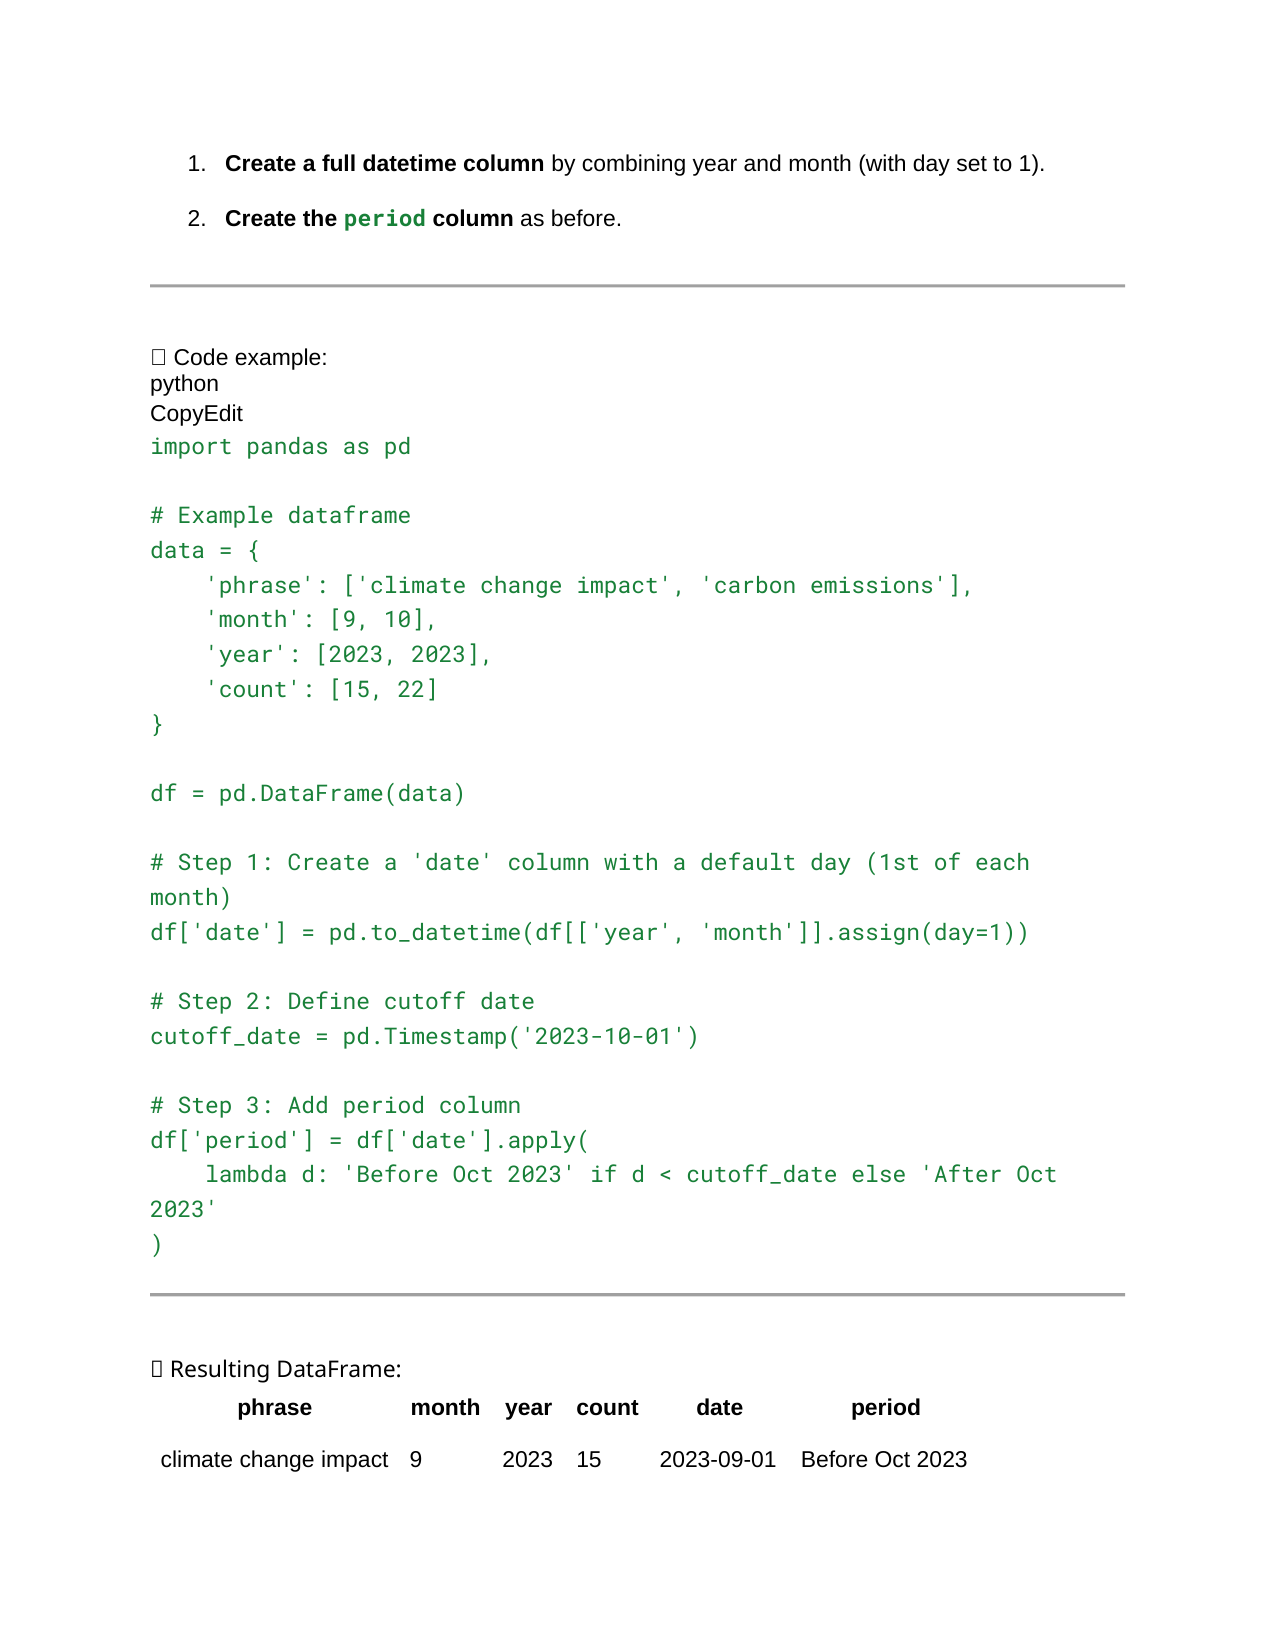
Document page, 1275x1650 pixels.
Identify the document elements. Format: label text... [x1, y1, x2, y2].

table_cell 2023-09-01 [649, 1436, 790, 1488]
text data = { [150, 534, 1125, 565]
table_header phrase [150, 1384, 399, 1436]
list Create the period column as before. [187, 203, 1125, 259]
table_header month [399, 1384, 492, 1436]
text # Step 1: Create a 'date' column with a default day (1st of each month) [150, 847, 1125, 912]
text df['date'] = pd.to_datetime(df[['year', 'month']].assign(day=1)) [150, 916, 1125, 946]
text # Example dataframe [150, 500, 1125, 530]
table_cell Before Oct 2023 [790, 1436, 981, 1488]
text 'count': [15, 22] [150, 673, 1125, 703]
text df['period'] = df['date'].apply( [150, 1124, 1125, 1154]
table_cell 9 [399, 1436, 492, 1488]
table_cell climate change impact [150, 1436, 399, 1488]
text python [150, 370, 1125, 396]
text # Step 3: Add period column [150, 1089, 1125, 1120]
text } [150, 708, 1125, 738]
text 'phrase': ['climate change impact', 'carbon emissions'], [150, 569, 1125, 599]
list Create a full datetime column by combining year and month (with day set to 1). [187, 150, 1125, 203]
text import pandas as pd [150, 430, 1125, 461]
text cutoff_date = pd.Timestamp('2023-10-01') [150, 1020, 1125, 1050]
text ) [150, 1228, 1125, 1258]
table_header count [566, 1384, 649, 1436]
text 🧠 Code example: [150, 344, 1125, 370]
table_cell 2023 [492, 1436, 566, 1488]
text lambda d: 'Before Oct 2023' if d < cutoff_date else 'After Oct 2023' [150, 1159, 1125, 1224]
text 'month': [9, 10], [150, 604, 1125, 634]
table_header date [649, 1384, 790, 1436]
text # Step 2: Define cutoff date [150, 985, 1125, 1016]
text ✅ Resulting DataFrame: [150, 1352, 1125, 1384]
text CopyEdit [150, 400, 1125, 427]
text 'year': [2023, 2023], [150, 638, 1125, 669]
table_header year [492, 1384, 566, 1436]
table_cell 15 [566, 1436, 649, 1488]
text df = pd.DataFrame(data) [150, 777, 1125, 807]
table_header period [790, 1384, 981, 1436]
